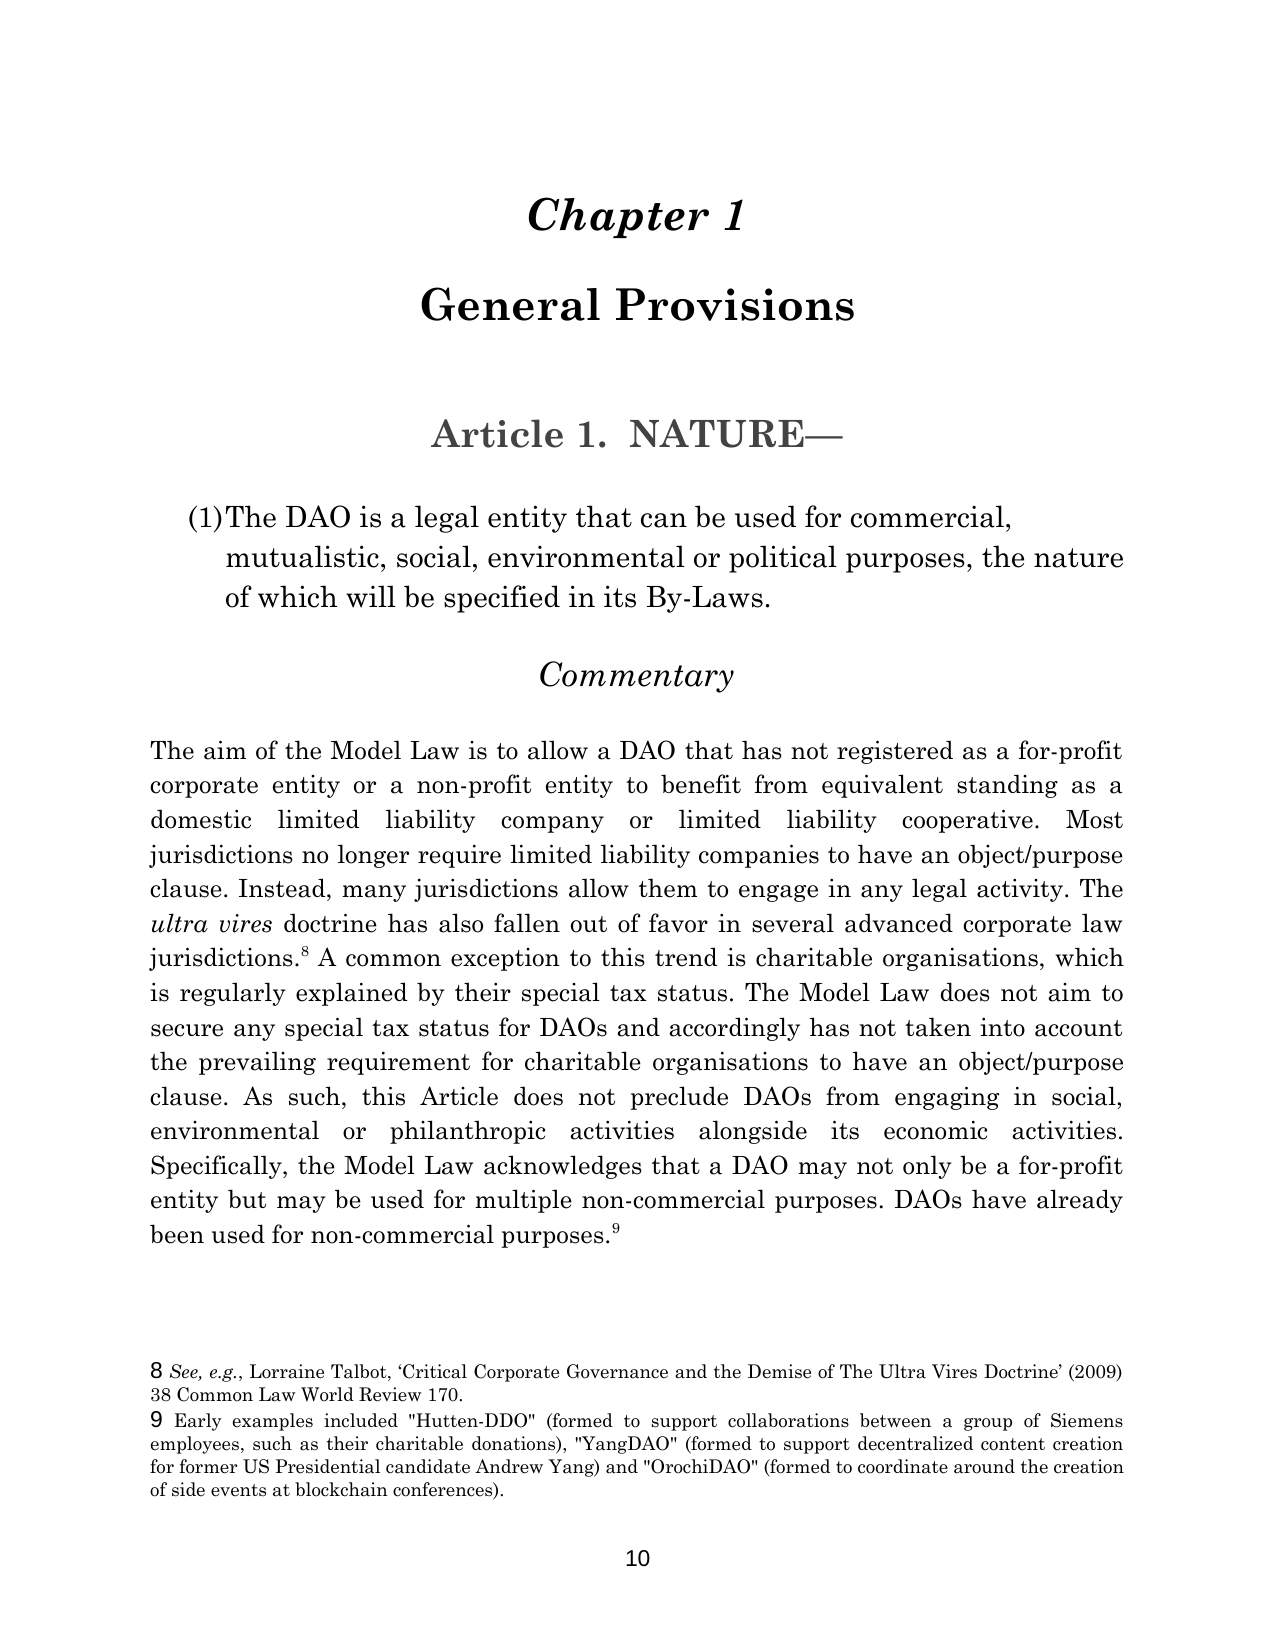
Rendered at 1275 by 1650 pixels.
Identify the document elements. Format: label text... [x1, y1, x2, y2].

subtitle Article 1. NATURE— [150, 410, 1125, 456]
subtitle General Provisions [150, 278, 1125, 330]
text Commentary [150, 654, 1125, 694]
text The aim of the Model Law is to allow a DAO that has not registered as a for-profit corporate entity or a non-profit entity to benefit from equivalent standing as a domestic limited liability company or limited liability cooperative. Most jurisdictions no longer require limited liability companies to have an object/purpose clause. Instead, many jurisdictions allow them to engage in any legal activity. The ultra vires doctrine has also fallen out of favor in several advanced corporate law jurisdictions. A common exception to this trend is charitable organisations, which is regularly explained by their special tax status. The Model Law does not aim to secure any special tax status for DAOs and accordingly has not taken into account the prevailing requirement for charitable organisations to have an object/purpose clause. As such, this Article does not preclude DAOs from engaging in social, environmental or philanthropic activities alongside its economic activities. Specifically, the Model Law acknowledges that a DAO may not only be a for-profit entity but may be used for multiple non-commercial purposes. DAOs have already been used for non-commercial purposes. [150, 734, 1125, 1249]
list The DAO is a legal entity that can be used for commercial, mutualistic, social, environmental or political purposes, the nature of which will be specified in its By-Laws. [187, 498, 1125, 614]
subtitle Chapter 1 [150, 187, 1125, 240]
